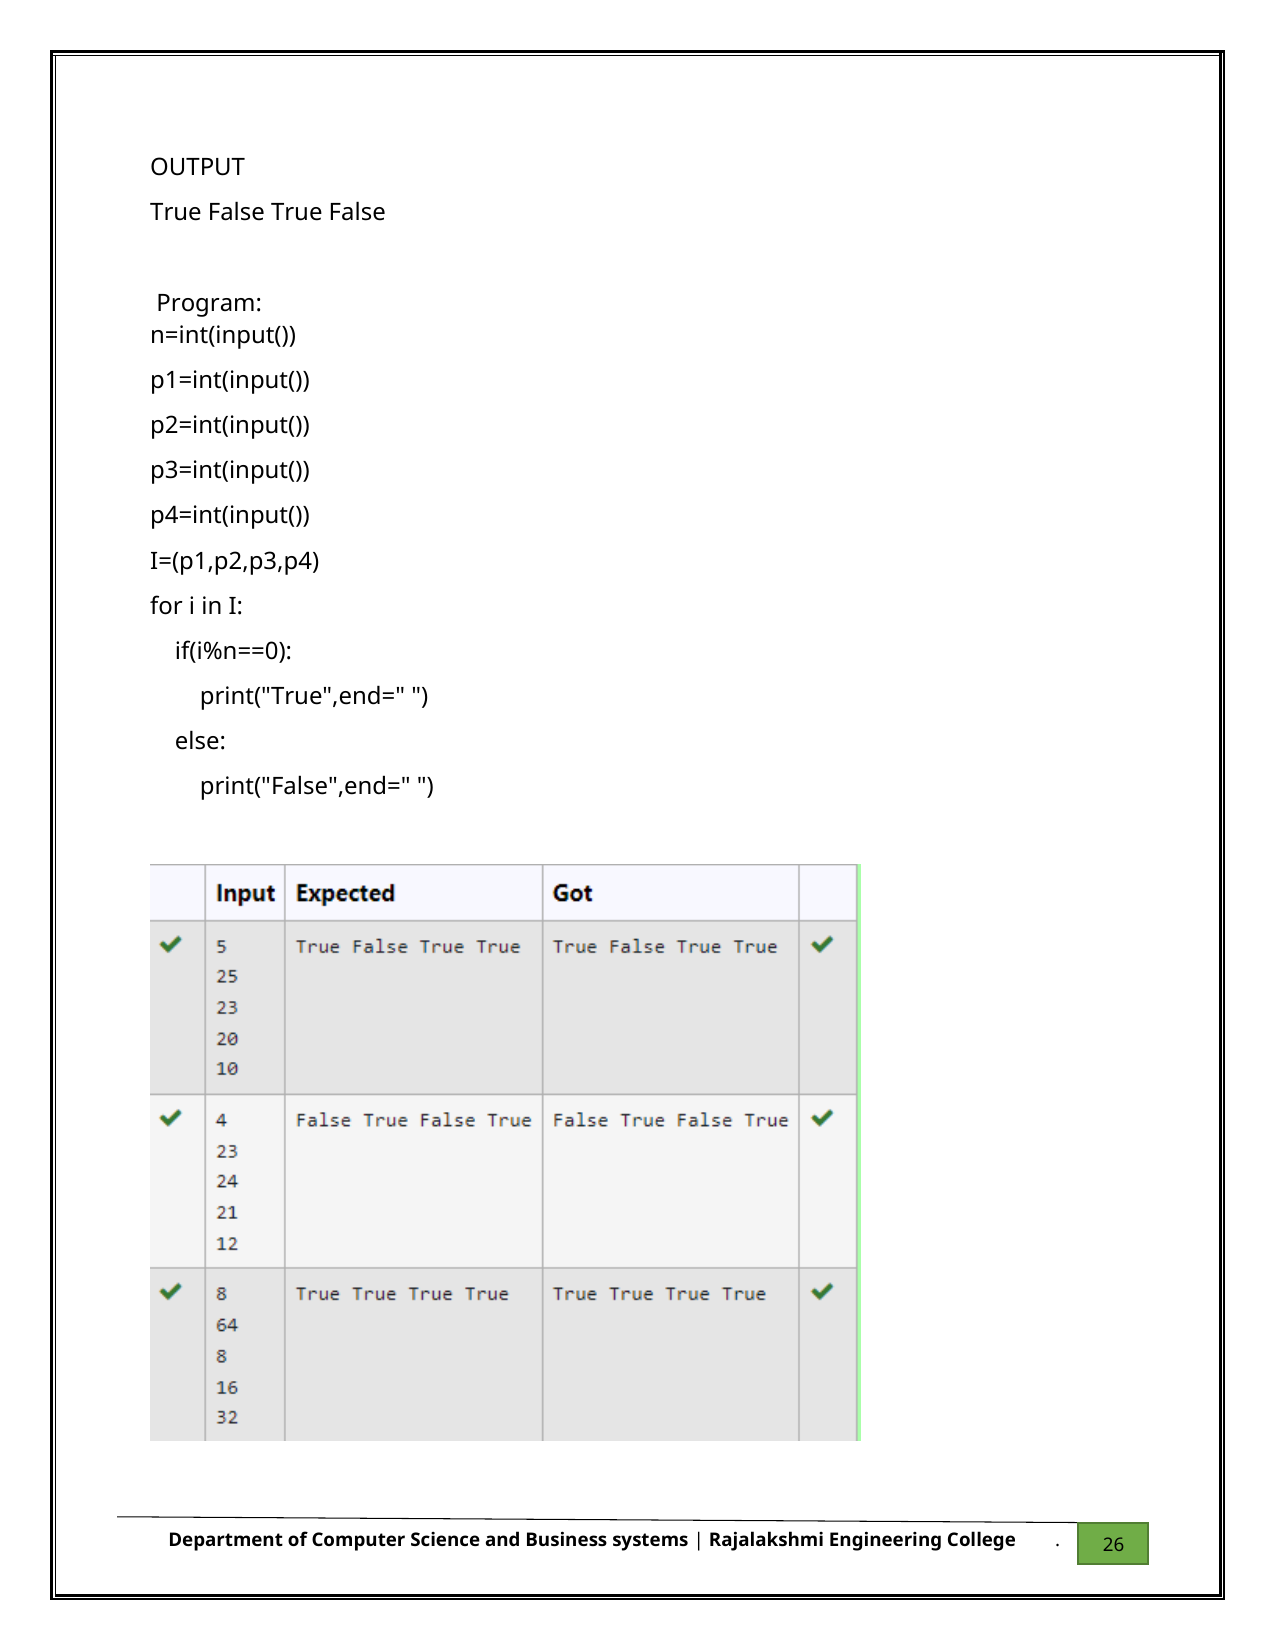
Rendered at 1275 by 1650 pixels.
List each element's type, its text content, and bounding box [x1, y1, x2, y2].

text if(i%n==0): [150, 634, 1125, 666]
text for i in I: [150, 588, 1125, 621]
text p1=int(input()) [150, 363, 1125, 396]
text print("True",end=" ") [150, 679, 1125, 711]
text True False True False [150, 195, 1125, 228]
text p4=int(input()) [150, 498, 1125, 531]
text else: [150, 724, 1125, 756]
picture [150, 864, 861, 1441]
text p2=int(input()) [150, 408, 1125, 441]
text OUTPUT [150, 150, 1125, 183]
text print("False",end=" ") [150, 769, 1125, 802]
text I=(p1,p2,p3,p4) [150, 543, 1125, 576]
text p3=int(input()) [150, 453, 1125, 486]
text Program: n=int(input()) [150, 285, 1125, 351]
